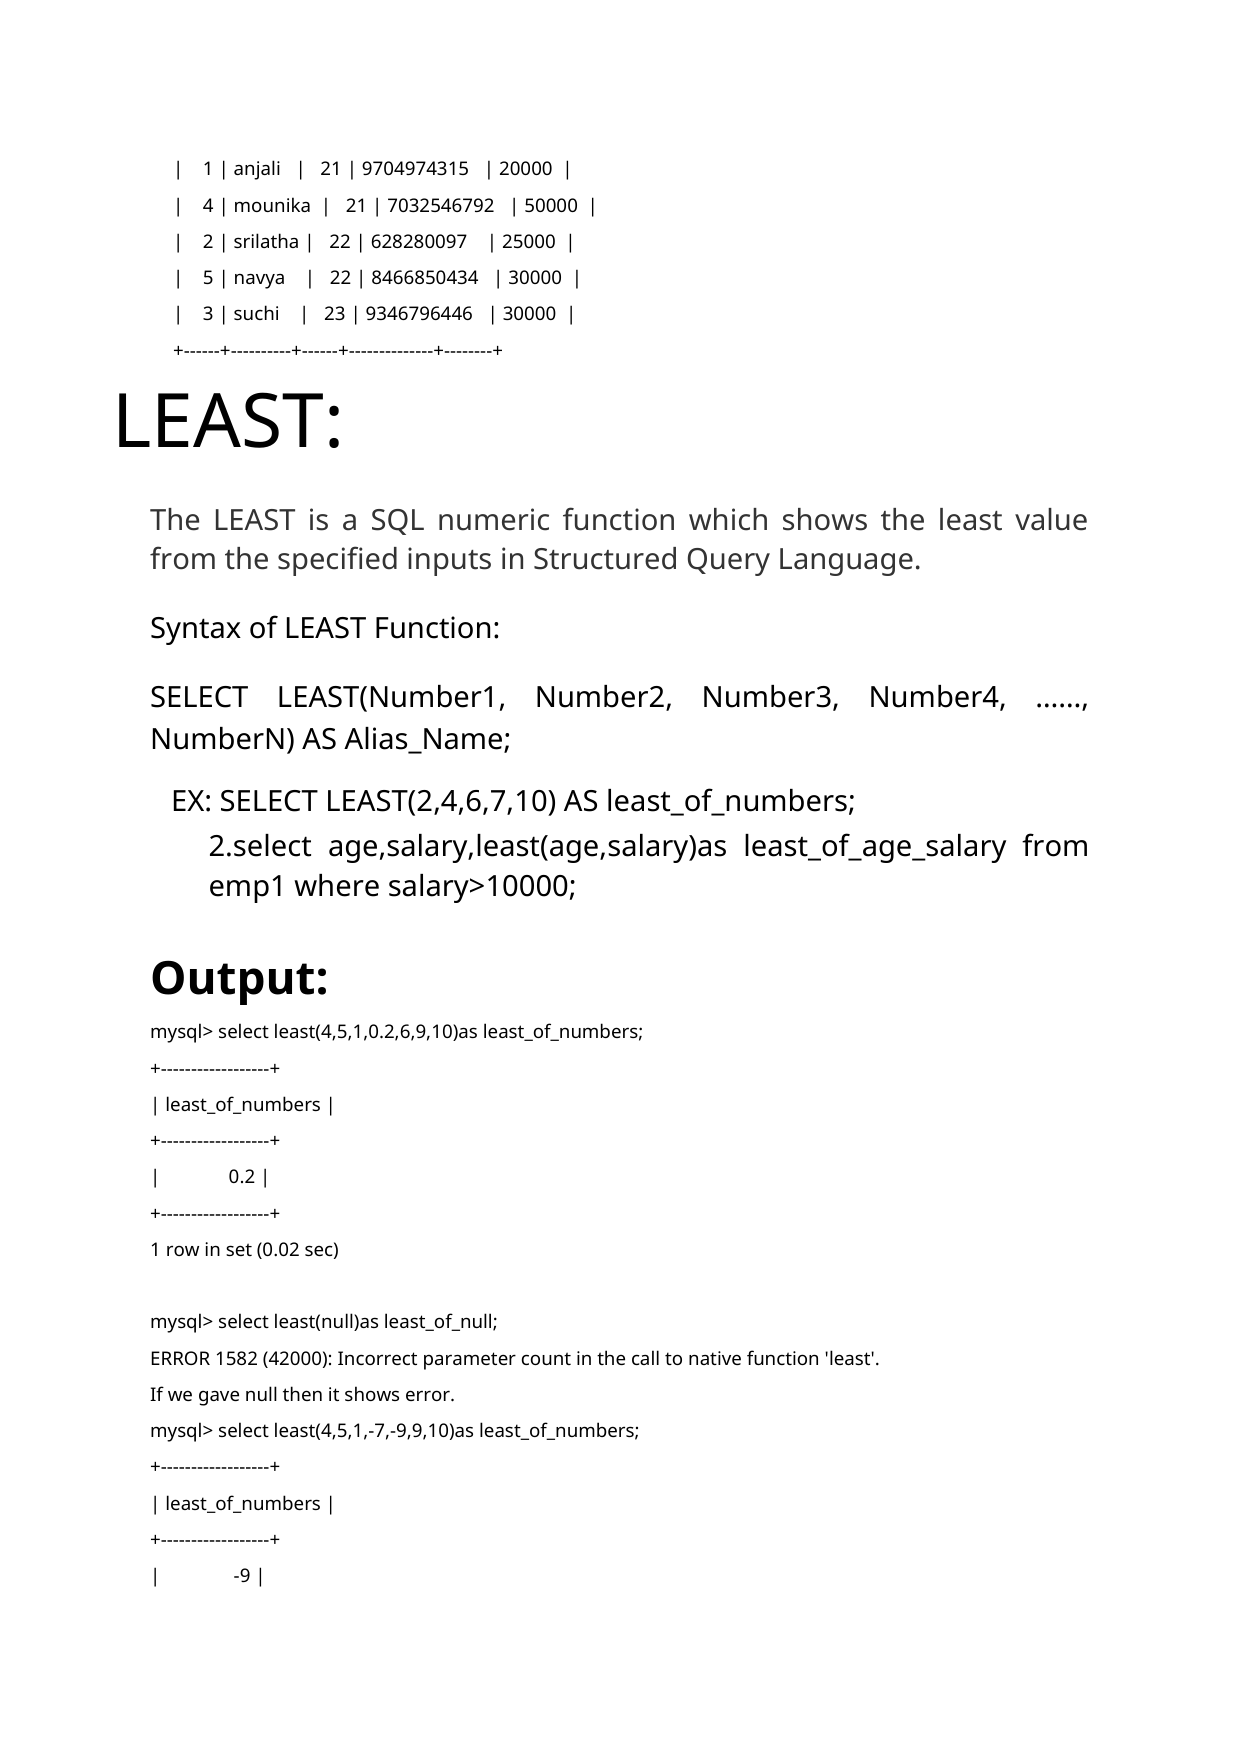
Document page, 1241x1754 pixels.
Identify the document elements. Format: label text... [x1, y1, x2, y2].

text mysql> select least(4,5,1,-7,-9,9,10)as least_of_numbers; [150, 1412, 1090, 1443]
text Output: [150, 946, 1090, 1008]
text mysql> select least(4,5,1,0.2,6,9,10)as least_of_numbers; [150, 1013, 1090, 1044]
text | 1 | anjali | 21 | 9704974315 | 20000 | [173, 150, 1090, 181]
text | 2 | srilatha | 22 | 628280097 | 25000 | [173, 222, 1090, 254]
text | 4 | mounika | 21 | 7032546792 | 50000 | [173, 186, 1090, 217]
text SELECT LEAST(Number1, Number2, Number3, Number4, ……, NumberN) AS Alias_Name; [150, 676, 1090, 758]
text | least_of_numbers | [150, 1484, 1090, 1516]
text +------------------+ [150, 1194, 1090, 1226]
text mysql> select least(null)as least_of_null; [150, 1303, 1090, 1334]
text The LEAST is a SQL numeric function which shows the least value from the specified inputs in Structured Query Language. [150, 538, 1090, 578]
text 2.select age,salary,least(age,salary)as least_of_age_salary from emp1 where salary>10000; [208, 825, 1090, 904]
text EX: SELECT LEAST(2,4,6,7,10) AS least_of_numbers; [112, 780, 1090, 820]
text | 3 | suchi | 23 | 9346796446 | 30000 | [173, 295, 1090, 326]
text +------------------+ [150, 1122, 1090, 1153]
subtitle Syntax of LEAST Function: [150, 607, 1090, 647]
text | least_of_numbers | [150, 1086, 1090, 1117]
text LEAST: [112, 367, 1090, 470]
text | -9 | [150, 1557, 1090, 1588]
text +------------------+ [150, 1049, 1090, 1081]
text +------------------+ [150, 1521, 1090, 1552]
text | 5 | navya | 22 | 8466850434 | 30000 | [173, 259, 1090, 290]
text | 0.2 | [150, 1158, 1090, 1189]
text 1 row in set (0.02 sec) [150, 1231, 1090, 1262]
text ERROR 1582 (42000): Incorrect parameter count in the call to native function 'least'. [150, 1339, 1090, 1371]
text If we gave null then it shows error. [150, 1376, 1090, 1407]
text +------+----------+------+--------------+--------+ [173, 331, 1090, 362]
text +------------------+ [150, 1448, 1090, 1479]
